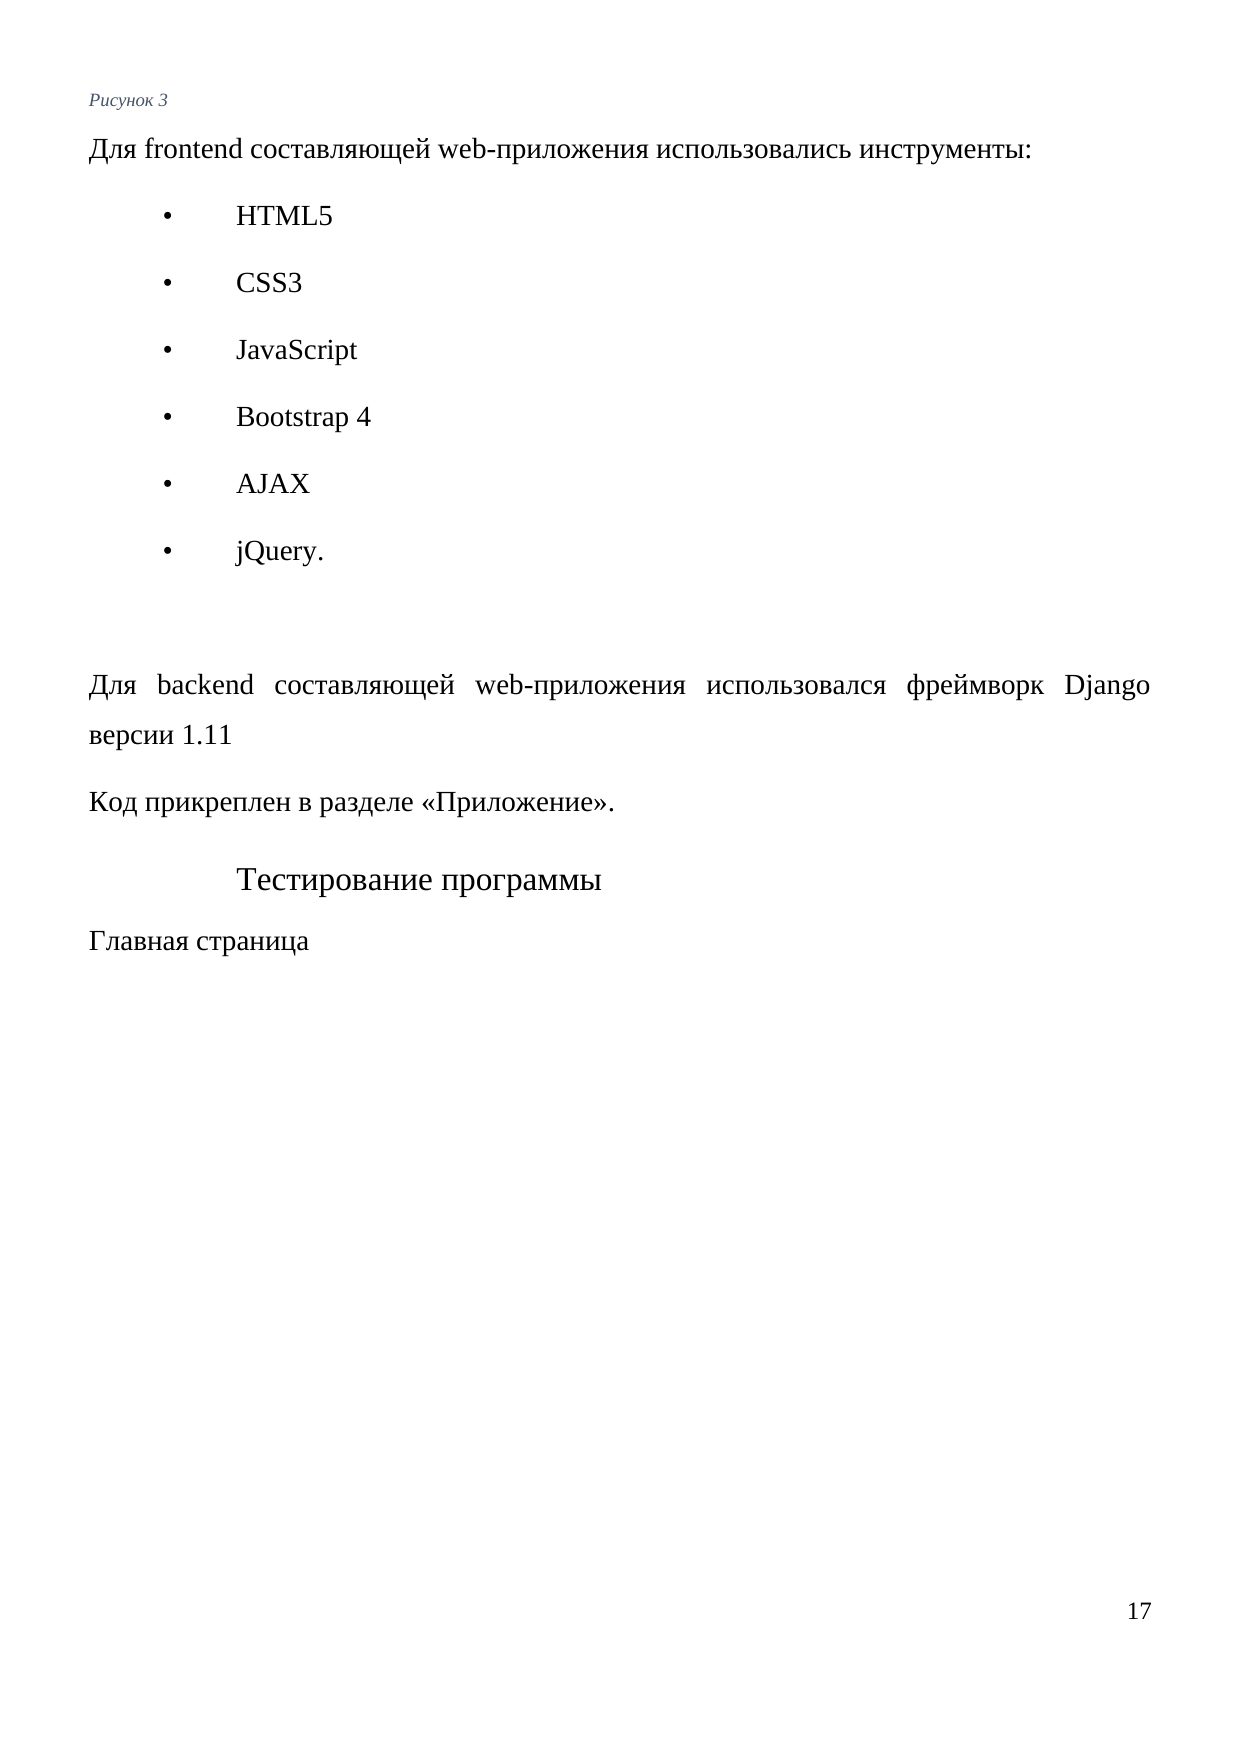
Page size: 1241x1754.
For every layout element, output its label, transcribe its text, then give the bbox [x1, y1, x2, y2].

text Код прикреплен в разделе «Приложение». [89, 784, 1152, 818]
text Тестирование программы [236, 859, 1152, 898]
list CSS3 [162, 265, 1152, 298]
list jQuery. [162, 533, 1152, 566]
list HTML5 [162, 198, 1152, 232]
text Для frontend составляющей web-приложения использовались инструменты: [89, 131, 1152, 164]
list JavaScript [162, 332, 1152, 366]
text Главная страница [89, 923, 1152, 957]
list AJAX [162, 466, 1152, 499]
list Bootstrap 4 [162, 399, 1152, 432]
text Для backend составляющей web-приложения использовался фреймворк Django версии 1.11 [89, 667, 1152, 751]
